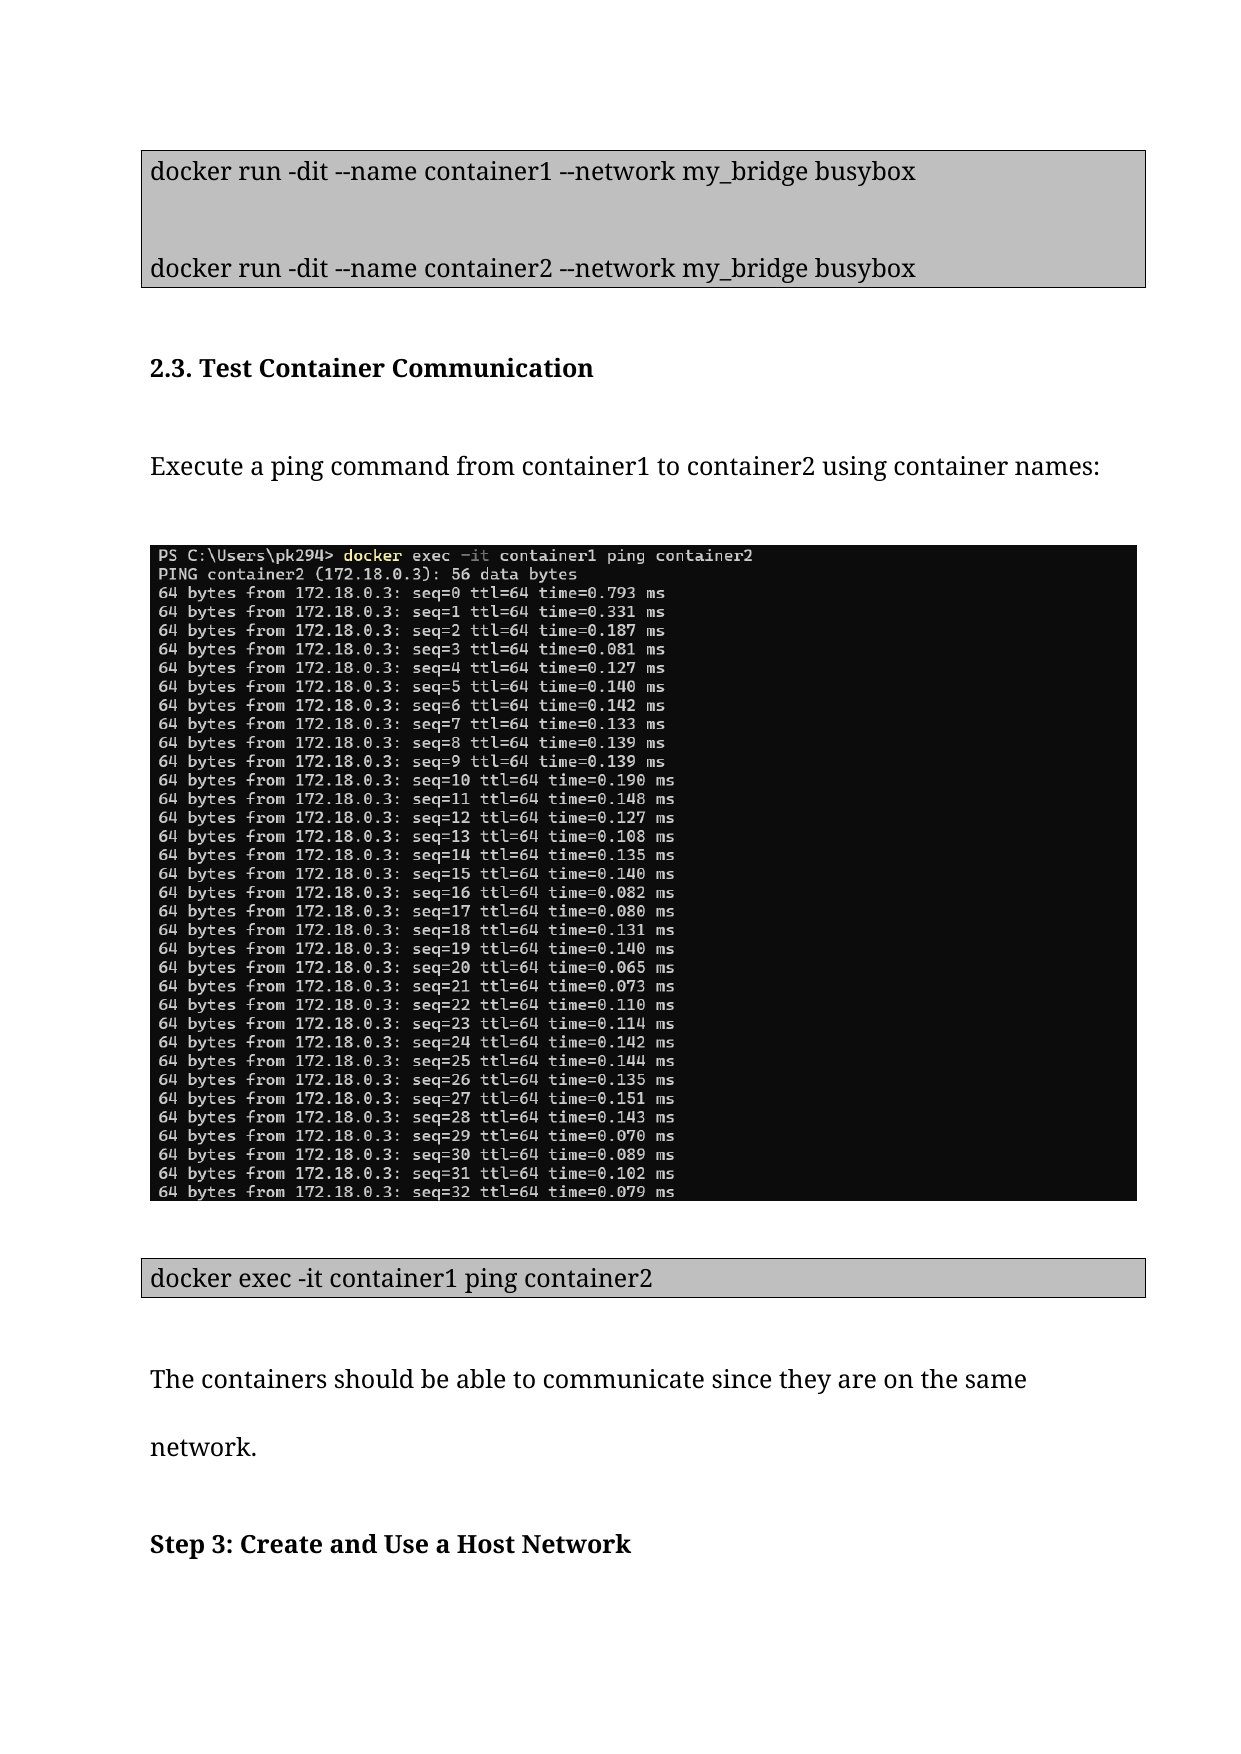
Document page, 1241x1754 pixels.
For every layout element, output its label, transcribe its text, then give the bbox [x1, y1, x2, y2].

text docker exec -it container1 ping container2 [142, 1259, 1145, 1297]
picture [150, 545, 1137, 1201]
text docker run -dit --name container2 --network my_bridge busybox [142, 247, 1145, 287]
text Step 3: Create and Use a Host Network [150, 1527, 1137, 1561]
text Execute a ping command from container1 to container2 using container names: [150, 448, 1137, 482]
text The containers should be able to communicate since they are on the same network. [150, 1362, 1137, 1464]
text docker run -dit --name container1 --network my_bridge busybox [142, 151, 1145, 187]
text 2.3. Test Container Communication [150, 351, 1137, 385]
